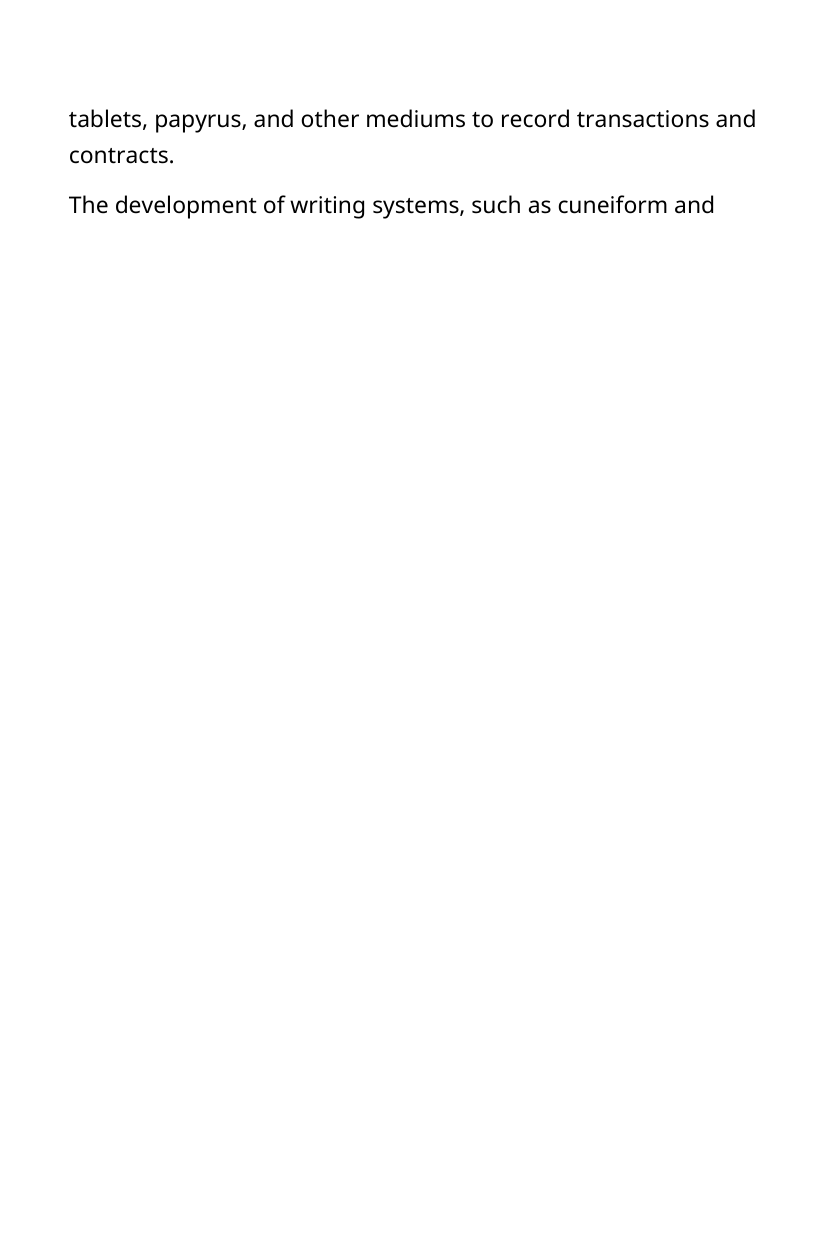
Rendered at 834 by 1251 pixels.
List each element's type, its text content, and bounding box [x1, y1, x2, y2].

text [69, 100, 764, 170]
text The development of writing systems, such as cuneiform and [69, 187, 764, 221]
